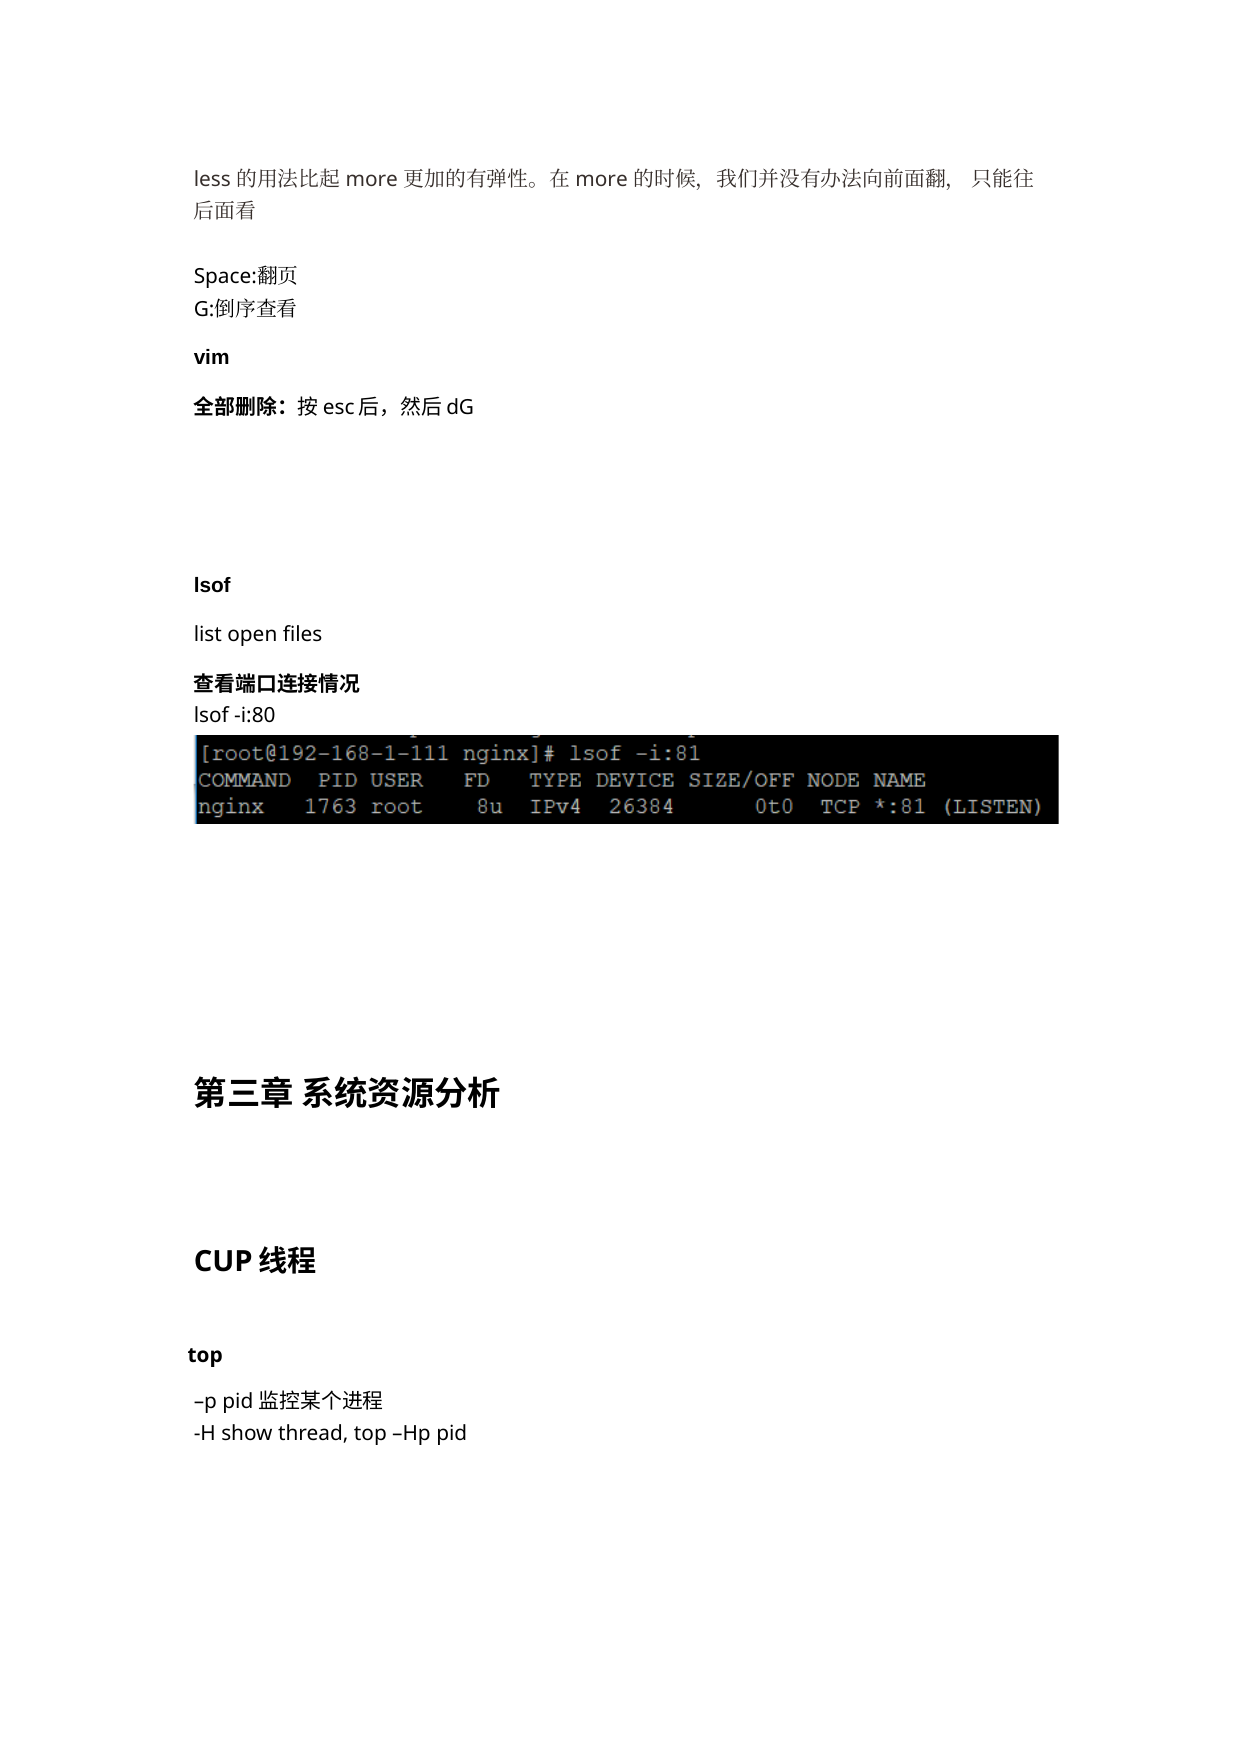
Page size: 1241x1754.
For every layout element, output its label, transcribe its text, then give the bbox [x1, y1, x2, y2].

text 全部删除：按esc后，然后dG [193, 389, 1053, 422]
subtitle top [187, 1338, 1053, 1371]
text 查看端口连接情况 [193, 666, 1053, 698]
subtitle CUP线程 [193, 1226, 1053, 1291]
text Space:翻页 [193, 259, 1053, 292]
text vim [193, 341, 1053, 373]
subtitle 第三章 系统资源分析 [193, 1059, 1053, 1124]
text –p pid 监控某个进程 [193, 1383, 1053, 1416]
text -H show thread, top –Hp pid [193, 1416, 1053, 1448]
text list open files [193, 617, 1053, 649]
text lsof -i:80 [193, 698, 1053, 731]
text G:倒序查看 [193, 292, 1053, 324]
picture [193, 735, 1059, 824]
text lsof [193, 568, 1053, 601]
text less 的用法比起 more 更加的有弹性。在 more 的时候，我们并没有办法向前面翻， 只能往后面看 [193, 162, 1053, 227]
